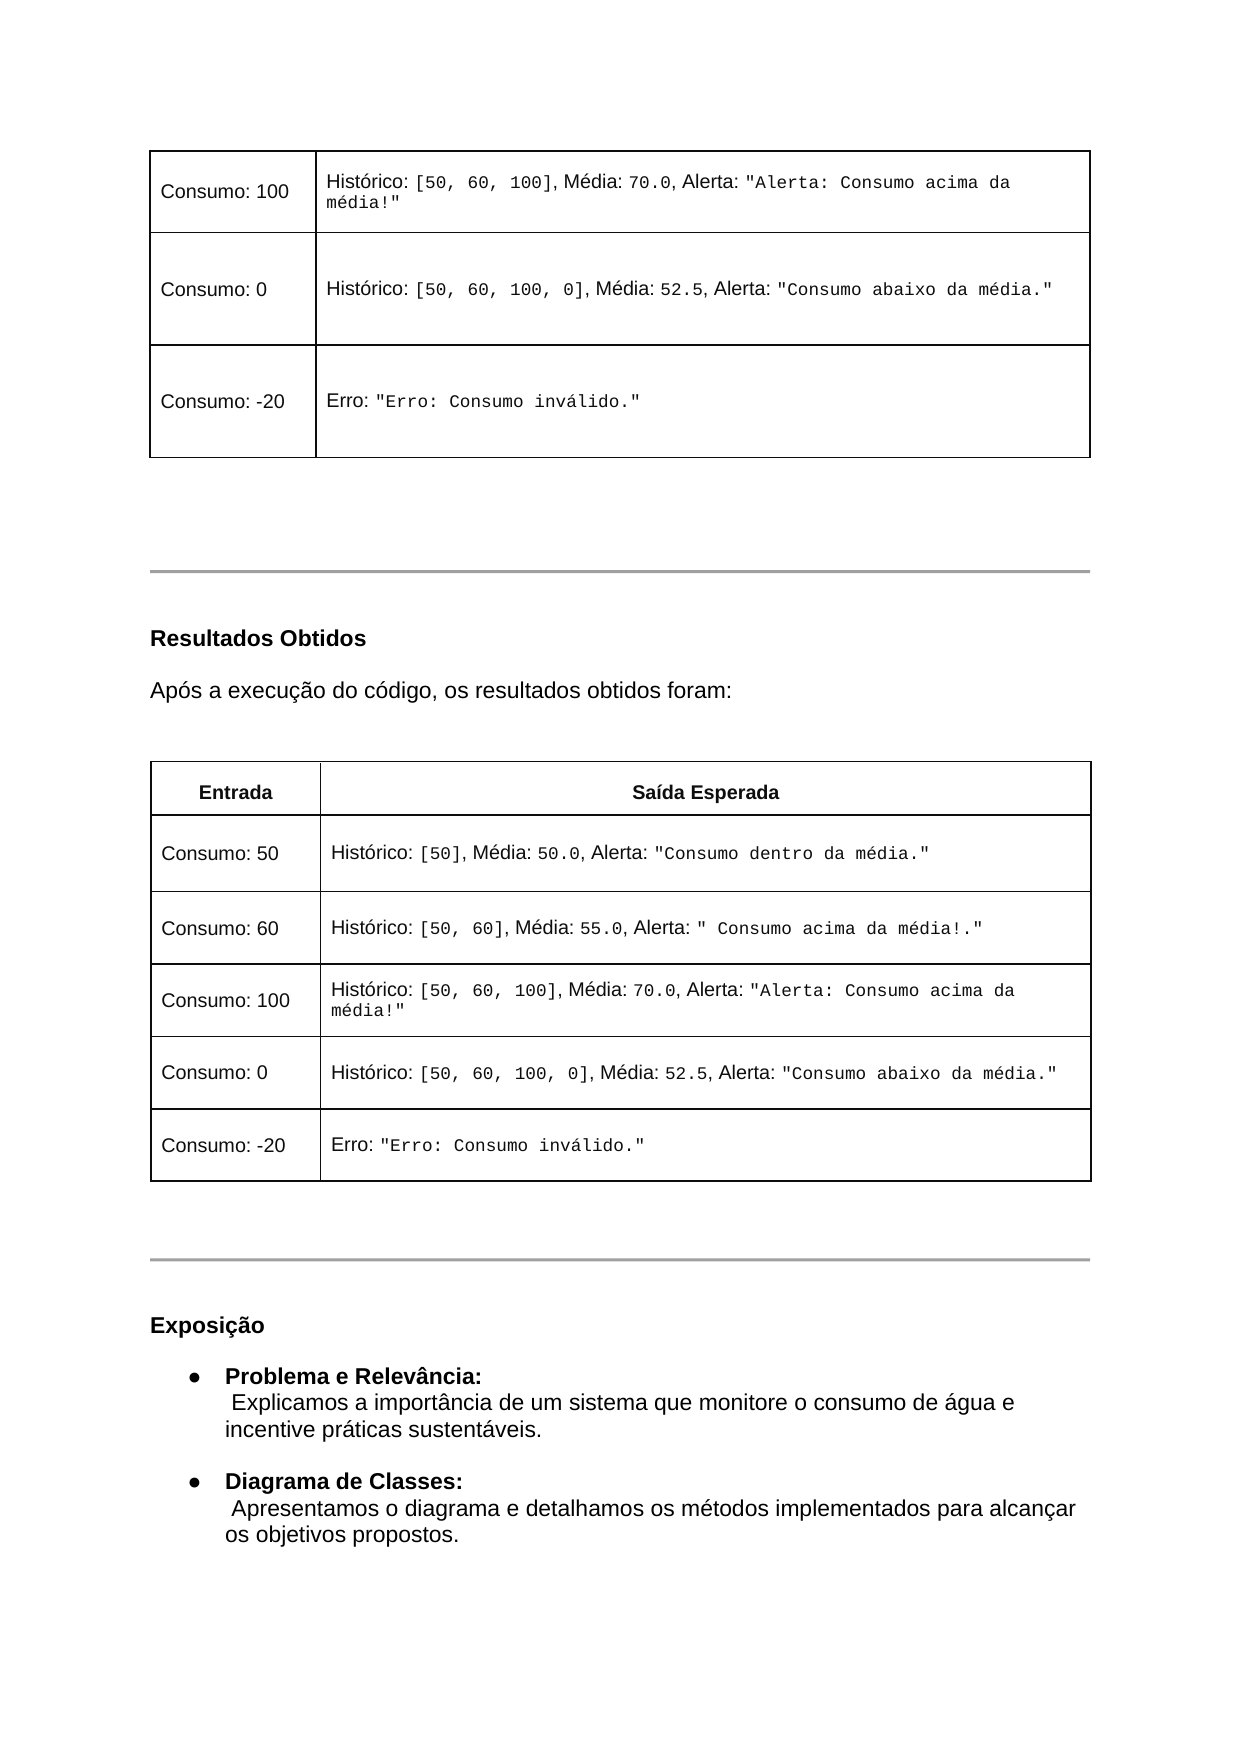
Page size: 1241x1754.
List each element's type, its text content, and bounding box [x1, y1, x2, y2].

table_header Saída Esperada [321, 762, 1090, 814]
text Exposição [150, 1312, 1090, 1338]
text Resultados Obtidos [150, 625, 1090, 652]
text Após a execução do código, os resultados obtidos foram: [150, 677, 1090, 703]
table_cell Consumo: -20 [151, 346, 315, 457]
table_cell Consumo: -20 [152, 1110, 320, 1180]
list Problema e Relevância: Explicamos a importância de um sistema que monitore o consumo de água e incentive práticas sustentáveis. [187, 1363, 1090, 1468]
table_cell Erro: "Erro: Consumo inválido." [321, 1110, 1090, 1180]
table_cell Histórico: [50], Média: 50.0, Alerta: "Consumo dentro da média." [321, 816, 1090, 891]
table_cell Consumo: 0 [151, 233, 315, 344]
table_cell Consumo: 100 [152, 965, 320, 1036]
table_cell Histórico: [50, 60, 100, 0], Média: 52.5, Alerta: "Consumo abaixo da média." [317, 233, 1089, 344]
table_cell Consumo: 60 [152, 892, 320, 963]
table_cell Histórico: [50, 60], Média: 55.0, Alerta: " Consumo acima da média!." [321, 892, 1090, 963]
table_cell Consumo: 0 [152, 1037, 320, 1108]
table_cell Erro: "Erro: Consumo inválido." [317, 346, 1089, 457]
table_header Entrada [152, 762, 320, 814]
table_cell Consumo: 50 [152, 816, 320, 891]
table_cell Consumo: 100 [151, 152, 315, 232]
table_cell Histórico: [50, 60, 100], Média: 70.0, Alerta: "Alerta: Consumo acima da média!" [317, 152, 1089, 232]
table_cell Histórico: [50, 60, 100], Média: 70.0, Alerta: "Alerta: Consumo acima da média!" [321, 965, 1090, 1036]
list Diagrama de Classes: Apresentamos o diagrama e detalhamos os métodos implementados para alcançar os objetivos propostos. [187, 1468, 1090, 1574]
table_cell Histórico: [50, 60, 100, 0], Média: 52.5, Alerta: "Consumo abaixo da média." [321, 1037, 1090, 1108]
